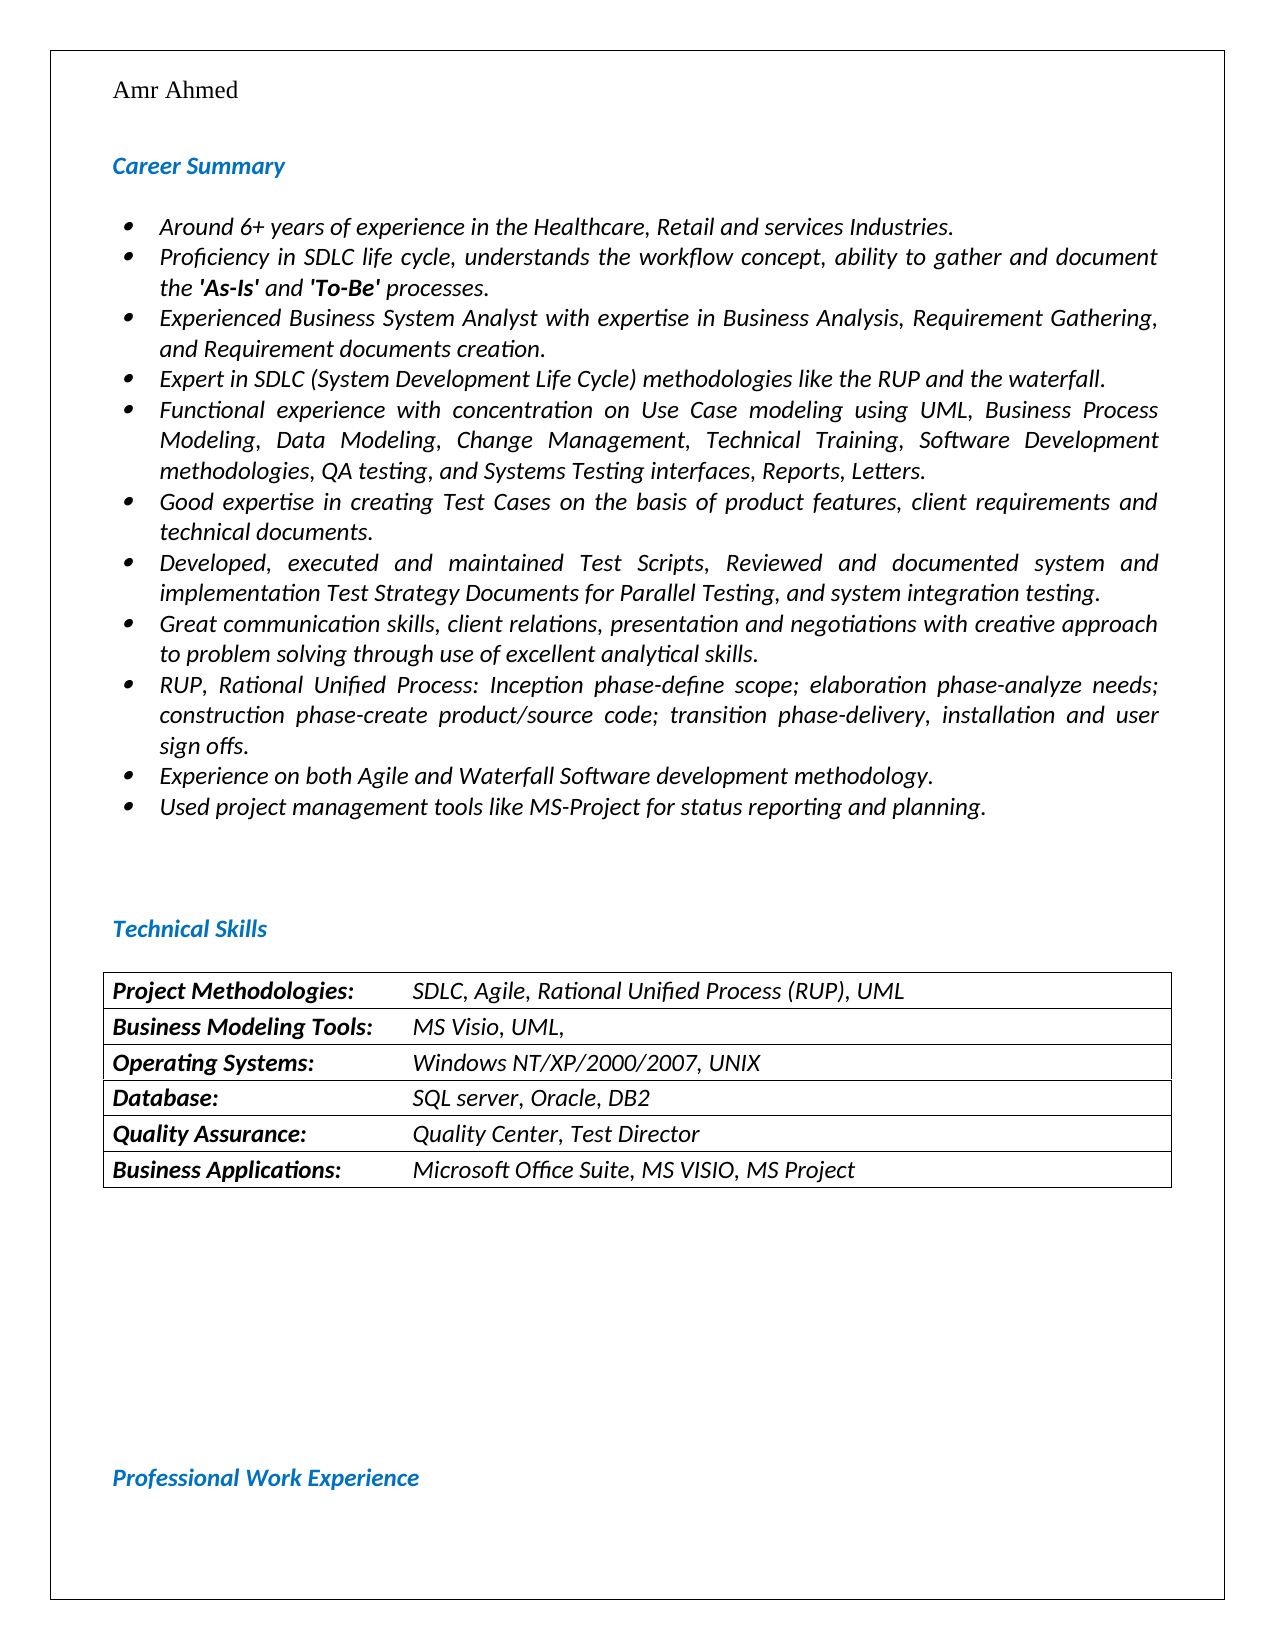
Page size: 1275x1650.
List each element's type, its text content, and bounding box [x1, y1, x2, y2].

list RUP, Rational Unified Process: Inception phase-define scope; elaboration phase-analyze needs; construction phase-create product/source code; transition phase-delivery, installation and user sign offs. [122, 669, 1162, 760]
list Developed, executed and maintained Test Scripts, Reviewed and documented system and implementation Test Strategy Documents for Parallel Testing, and system integration testing. [122, 547, 1162, 608]
list Proficiency in SDLC life cycle, understands the workflow concept, ability to gather and document the 'As-Is' and 'To-Be' processes. [122, 242, 1162, 303]
list Functional experience with concentration on Use Case modeling using UML, Business Process Modeling, Data Modeling, Change Management, Technical Training, Software Development methodologies, QA testing, and Systems Testing interfaces, Reports, Letters. [122, 394, 1162, 486]
text Business Applications: Microsoft Office Suite, MS VISIO, MS Project [104, 1152, 1171, 1187]
text Database: SQL server, Oracle, DB2 [104, 1081, 1171, 1115]
list Expert in SDLC (System Development Life Cycle) methodologies like the RUP and the waterfall. [122, 364, 1162, 394]
list Great communication skills, client relations, presentation and negotiations with creative approach to problem solving through use of excellent analytical skills. [122, 608, 1162, 669]
list Experienced Business System Analyst with expertise in Business Analysis, Requirement Gathering, and Requirement documents creation. [122, 303, 1162, 364]
list Experience on both Agile and Waterfall Software development methodology. [122, 760, 1162, 791]
text Career Summary [112, 150, 1162, 181]
text Business Modeling Tools: MS Visio, UML, [104, 1009, 1171, 1044]
list Good expertise in creating Test Cases on the basis of product features, client requirements and technical documents. [122, 486, 1162, 547]
list Around 6+ years of experience in the Healthcare, Retail and services Industries. [122, 211, 1162, 242]
list Used project management tools like MS-Project for status reporting and planning. [122, 791, 1162, 821]
text Project Methodologies: SDLC, Agile, Rational Unified Process (RUP), UML [104, 973, 1171, 1008]
text Quality Assurance: Quality Center, Test Director [104, 1116, 1171, 1151]
text Professional Work Experience [112, 1462, 1162, 1493]
text Operating Systems: Windows NT/XP/2000/2007, UNIX [104, 1045, 1171, 1079]
text Technical Skills [112, 913, 1162, 943]
